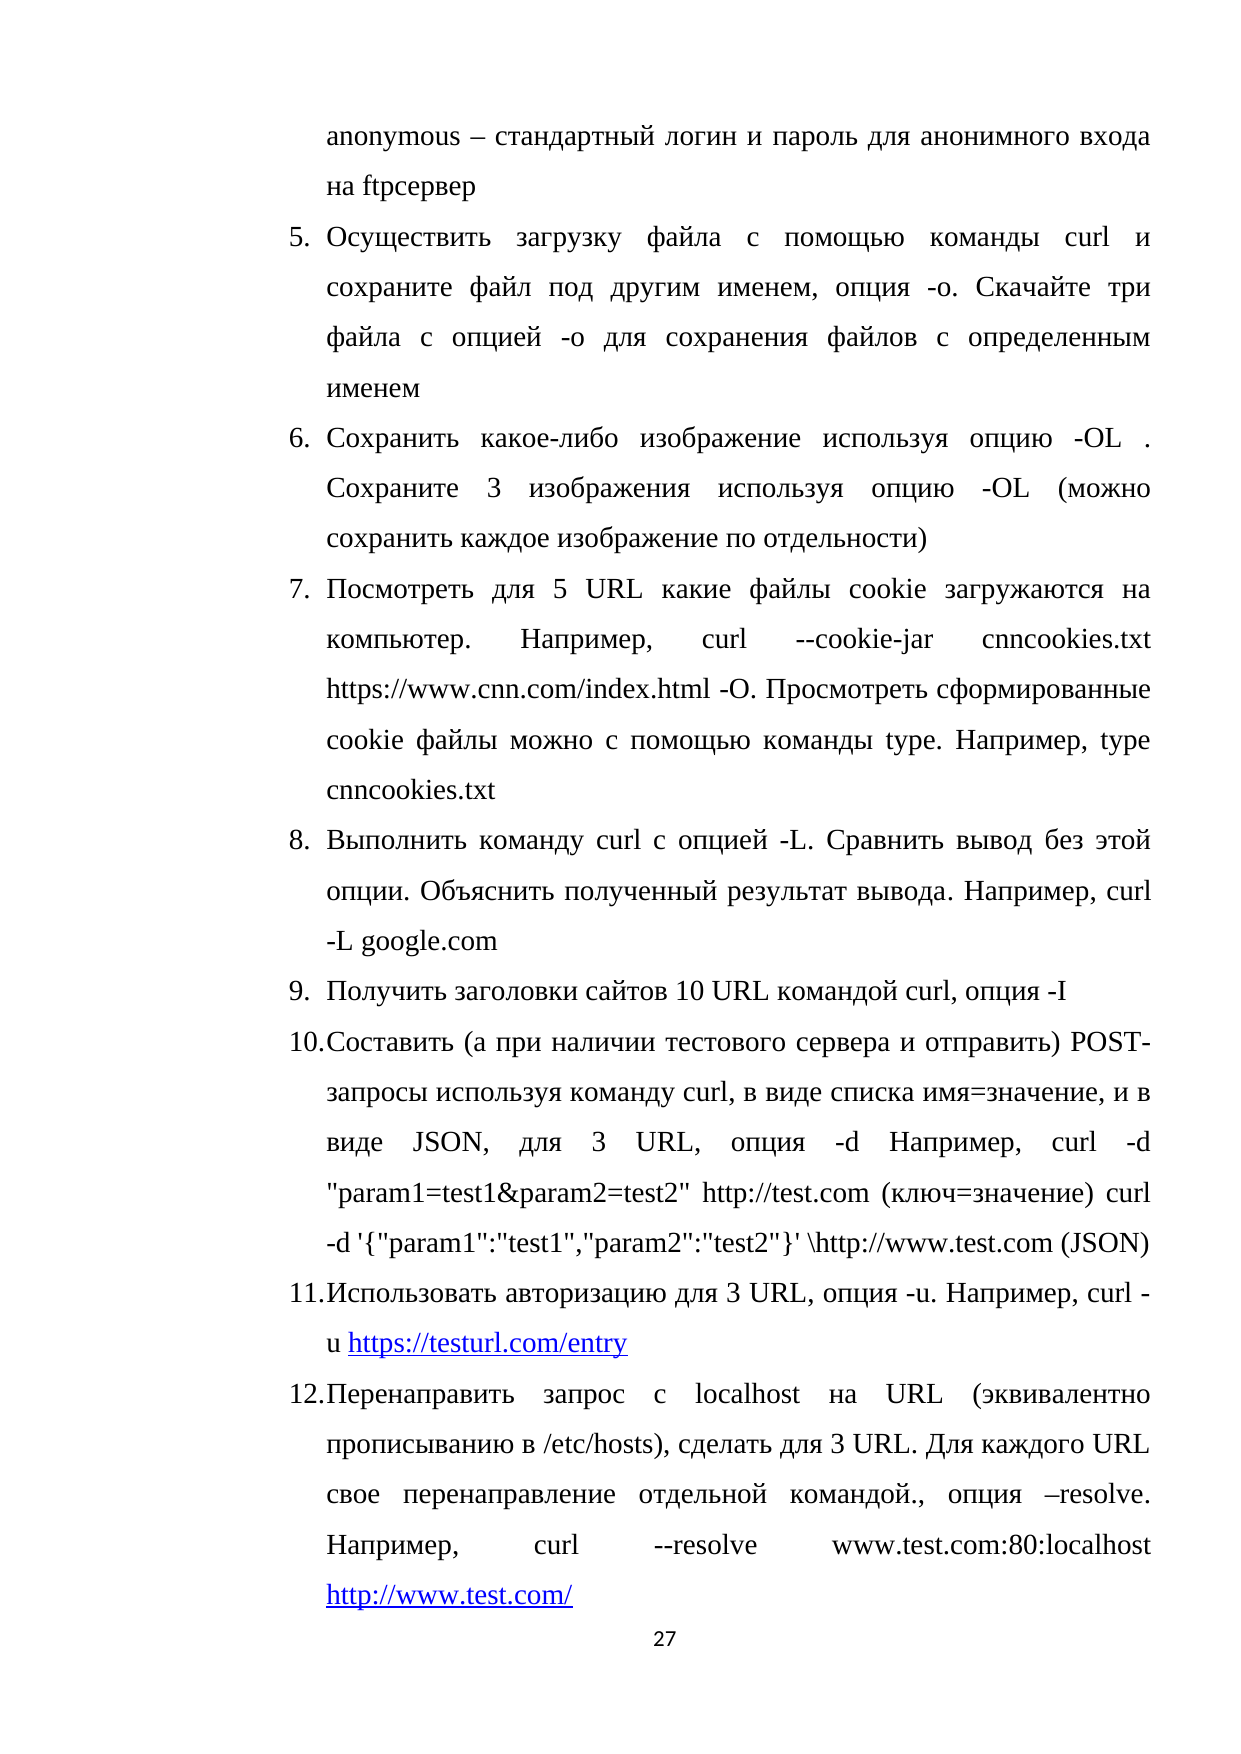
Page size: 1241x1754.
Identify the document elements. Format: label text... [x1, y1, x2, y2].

list Осуществить загрузку файла с помощью команды curl и сохраните файл под другим именем, опция -o. Скачайте три файла с опцией -o для сохранения файлов с определенным именем [288, 219, 1152, 403]
list Посмотреть для 5 URL какие файлы cookie загружаются на компьютер. Например, curl --cookie-jar cnncookies.txt https://www.cnn.com/index.html -O. Просмотреть сформированные cookie файлы можно с помощью команды type. Например, type cnncookies.txt [288, 571, 1152, 806]
list Составить (а при наличии тестового сервера и отправить) POST-запросы используя команду curl, в виде списка имя=значение, и в виде JSON, для 3 URL, опция -d Например, curl -d "param1=test1&param2=test2" http://test.com (ключ=значение) curl -d '{"param1":"test1","param2":"test2"}' \http://www.test.com (JSON) [288, 1024, 1152, 1258]
list Перенаправить запрос с localhost на URL (эквивалентно прописыванию в /etc/hosts), сделать для 3 URL. Для каждого URL свое перенаправление отдельной командой., опция –resolve. Например, curl --resolve www.test.com:80:localhost http://www.test.com/ [288, 1376, 1152, 1611]
list Использовать авторизацию для 3 URL, опция -u. Например, curl -u https://testurl.com/entry [288, 1275, 1152, 1359]
list Сохранить какое-либо изображение используя опцию -OL . Сохраните 3 изображения используя опцию -OL (можно сохранить каждое изображение по отдельности) [288, 420, 1152, 554]
list Получить заголовки сайтов 10 URL командой curl, опция -I [288, 973, 1152, 1007]
list Выполнить команду curl с опцией -L. Сравнить вывод без этой опции. Объяснить полученный результат вывода. Например, curl -L google.com [288, 822, 1152, 957]
